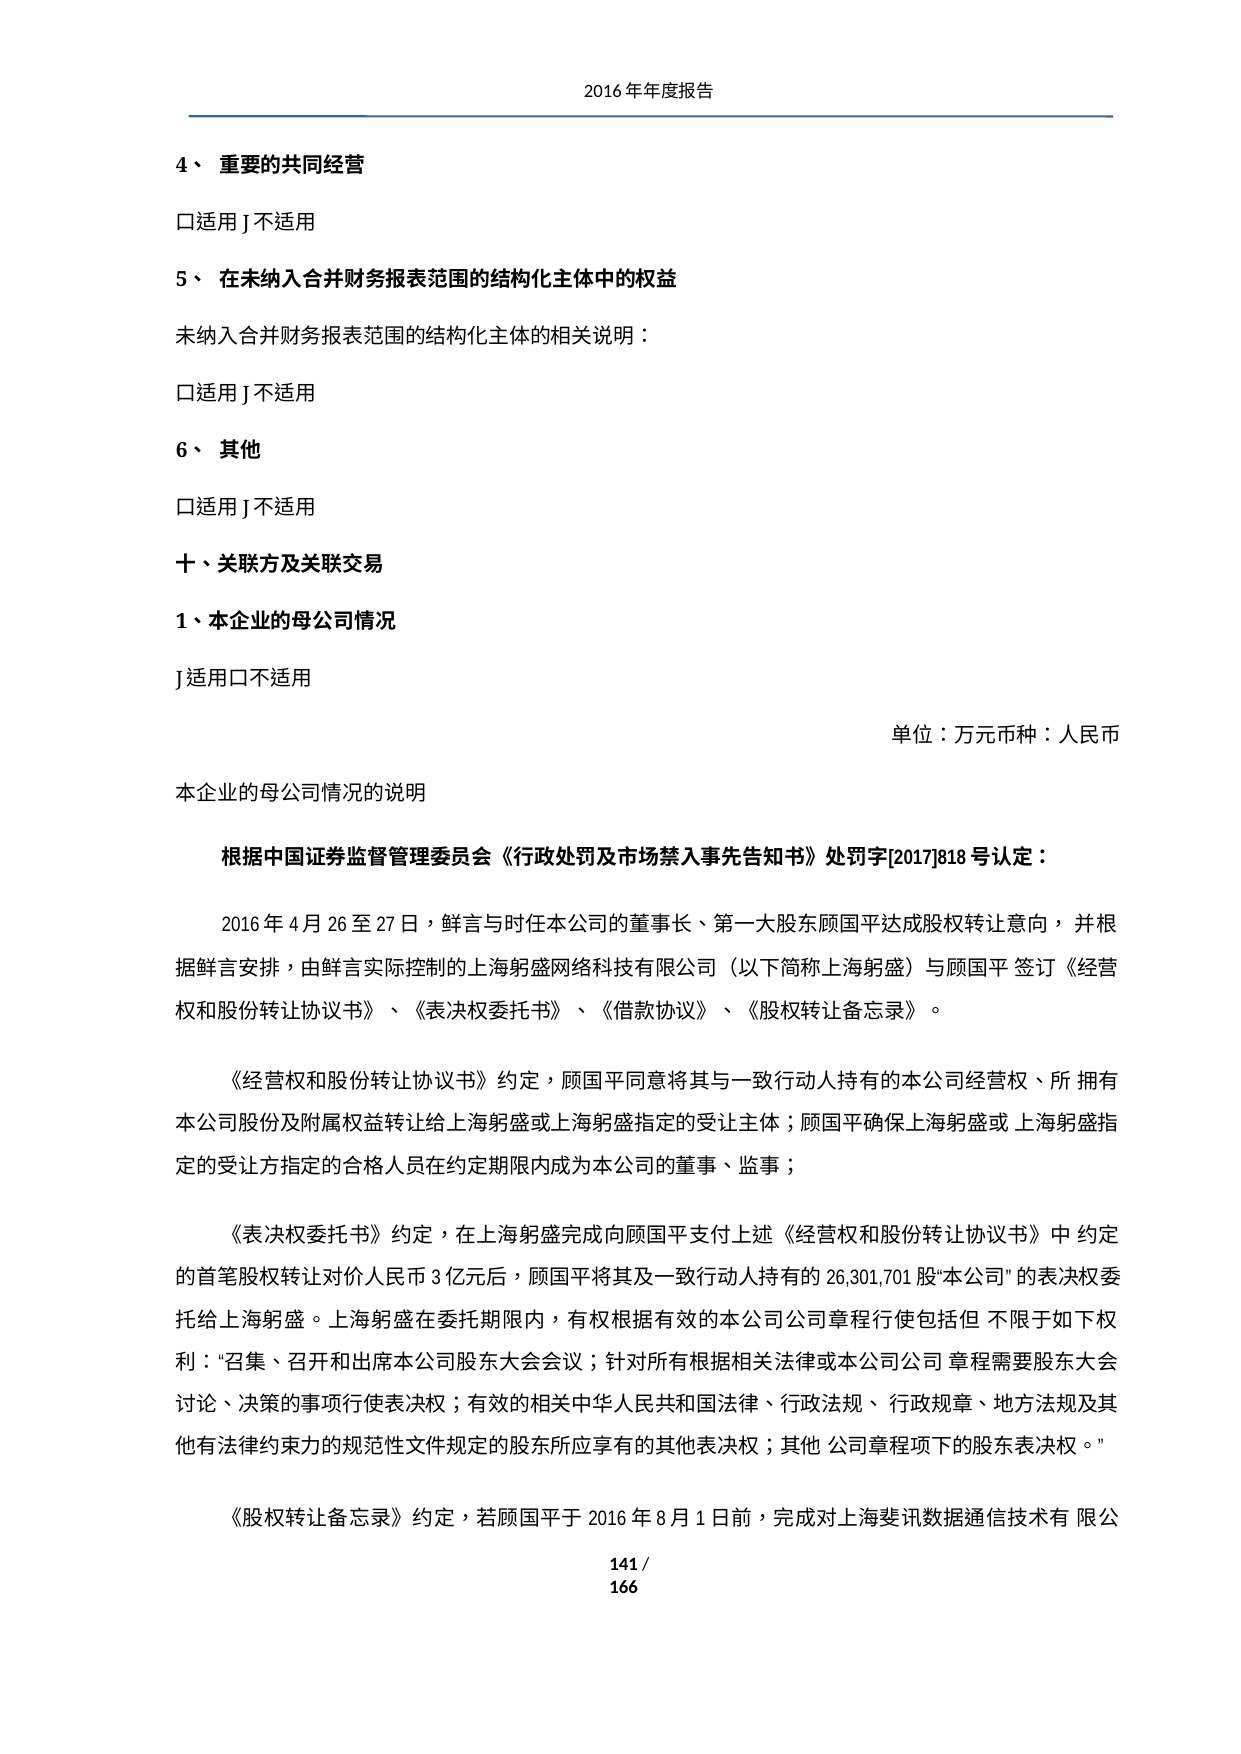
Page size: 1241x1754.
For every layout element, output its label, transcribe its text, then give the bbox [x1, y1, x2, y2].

text 未纳入合并财务报表范围的结构化主体的相关说明： [176, 309, 1121, 352]
text 口适用J不适用 [176, 481, 1121, 523]
text 4、 重要的共同经营 [176, 138, 1121, 181]
text 本企业的母公司情况的说明 [176, 766, 1121, 808]
text 《表决权委托书》约定，在上海躬盛完成向顾国平支付上述《经营权和股份转让协议书》中 约定的首笔股权转让对价人民币3亿元后，顾国平将其及一致行动人持有的26,301,701股“本公司” 的表决权委托给上海躬盛。上海躬盛在委托期限内，有权根据有效的本公司公司章程行使包括但 不限于如下权利：“召集、召开和出席本公司股东大会会议；针对所有根据相关法律或本公司公司 章程需要股东大会讨论、决策的事项行使表决权；有效的相关中华人民共和国法律、行政法规、 行政规章、地方法规及其他有法律约束力的规范性文件规定的股东所应享有的其他表决权；其他 公司章程项下的股东表决权。” [176, 1209, 1121, 1462]
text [176, 1492, 1121, 1534]
text 十、关联方及关联交易 [176, 538, 1121, 580]
text 根据中国证券监督管理委员会《行政处罚及市场禁入事先告知书》处罚字[2017]818号认定： [176, 842, 1121, 870]
text 单位：万元币种：人民币 [176, 709, 1121, 751]
text 2016年4月26至27日，鲜言与时任本公司的董事长、第一大股东顾国平达成股权转让意向， 并根据鲜言安排，由鲜言实际控制的上海躬盛网络科技有限公司（以下简称上海躬盛）与顾国平 签订《经营权和股份转让协议书》、《表决权委托书》、《借款协议》、《股权转让备忘录》。 [176, 897, 1121, 1027]
text 5、 在未纳入合并财务报表范围的结构化主体中的权益 [176, 252, 1121, 295]
text J适用口不适用 [176, 652, 1121, 694]
text 1、本企业的母公司情况 [176, 595, 1121, 637]
text 6、 其他 [176, 423, 1121, 466]
text 口适用J不适用 [176, 195, 1121, 238]
text 口适用J不适用 [176, 366, 1121, 409]
text 《经营权和股份转让协议书》约定，顾国平同意将其与一致行动人持有的本公司经营权、所 拥有本公司股份及附属权益转让给上海躬盛或上海躬盛指定的受让主体；顾国平确保上海躬盛或 上海躬盛指定的受让方指定的合格人员在约定期限内成为本公司的董事、监事； [176, 1054, 1121, 1182]
